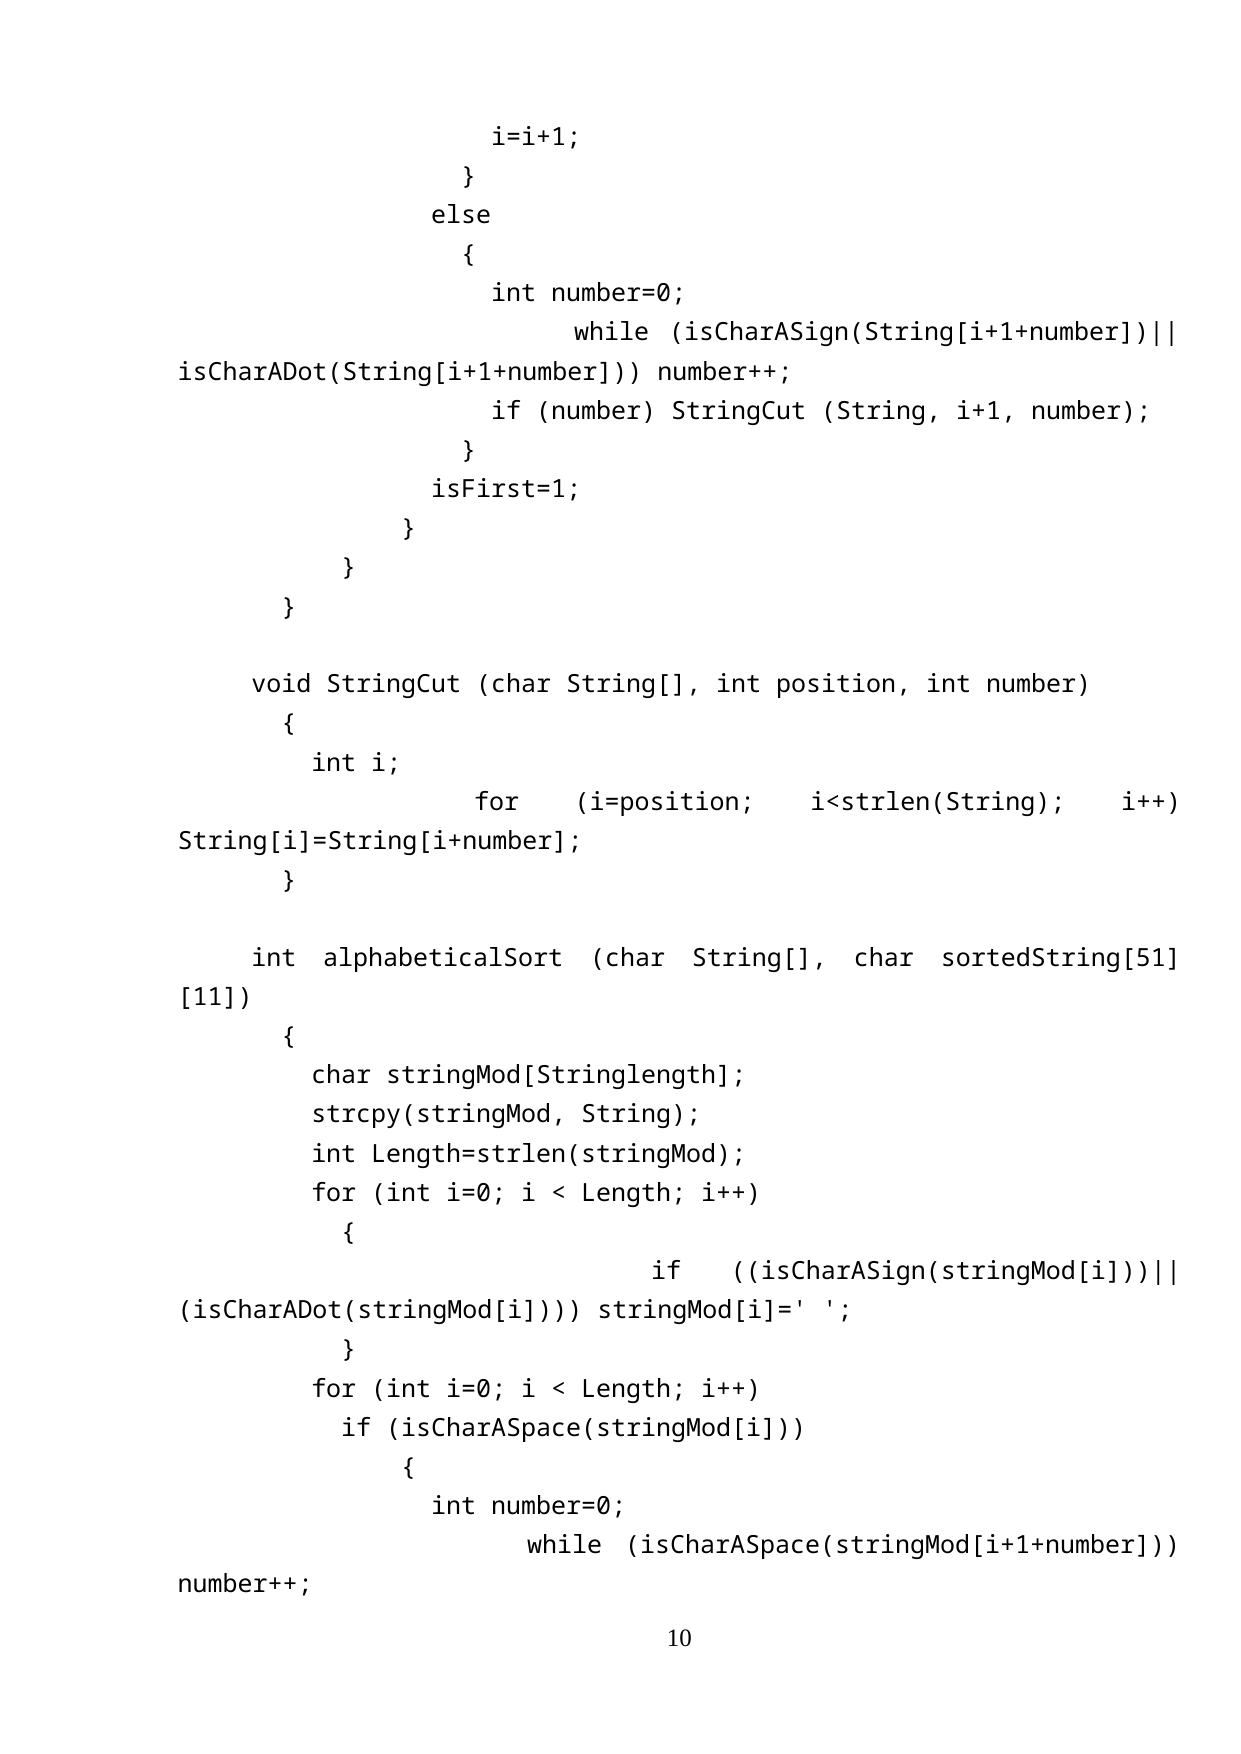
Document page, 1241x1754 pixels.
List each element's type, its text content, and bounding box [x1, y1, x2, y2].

text { [177, 1448, 1181, 1483]
text char stringMod[Stringlength]; [177, 1057, 1181, 1091]
text } [177, 862, 1181, 896]
text { [177, 1213, 1181, 1248]
text } [177, 1331, 1181, 1365]
text int number=0; [177, 1488, 1181, 1522]
text while (isCharASpace(stringMod[i+1+number])) number++; [177, 1527, 1181, 1600]
text } [177, 510, 1181, 544]
text int i; [177, 744, 1181, 778]
text else [177, 196, 1181, 231]
text int Length=strlen(stringMod); [177, 1135, 1181, 1169]
text for (i=position; i<strlen(String); i++) String[i]=String[i+number]; [177, 783, 1181, 857]
text { [177, 705, 1181, 739]
text void StringCut (char String[], int position, int number) [177, 666, 1181, 700]
text for (int i=0; i < Length; i++) [177, 1370, 1181, 1404]
text i=i+1; [177, 118, 1181, 152]
text } [177, 431, 1181, 466]
text if ((isCharASign(stringMod[i]))||(isCharADot(stringMod[i]))) stringMod[i]=' '; [177, 1253, 1181, 1326]
text int number=0; [177, 275, 1181, 309]
text while (isCharASign(String[i+1+number])||isCharADot(String[i+1+number])) number++; [177, 314, 1181, 387]
text } [177, 549, 1181, 583]
text } [177, 588, 1181, 622]
text if (isCharASpace(stringMod[i])) [177, 1409, 1181, 1443]
text { [177, 236, 1181, 270]
text } [177, 157, 1181, 191]
text int alphabeticalSort (char String[], char sortedString[51][11]) [177, 939, 1181, 1013]
text strcpy(stringMod, String); [177, 1096, 1181, 1130]
text if (number) StringCut (String, i+1, number); [177, 392, 1181, 426]
text isFirst=1; [177, 471, 1181, 505]
text { [177, 1018, 1181, 1052]
text for (int i=0; i < Length; i++) [177, 1174, 1181, 1208]
